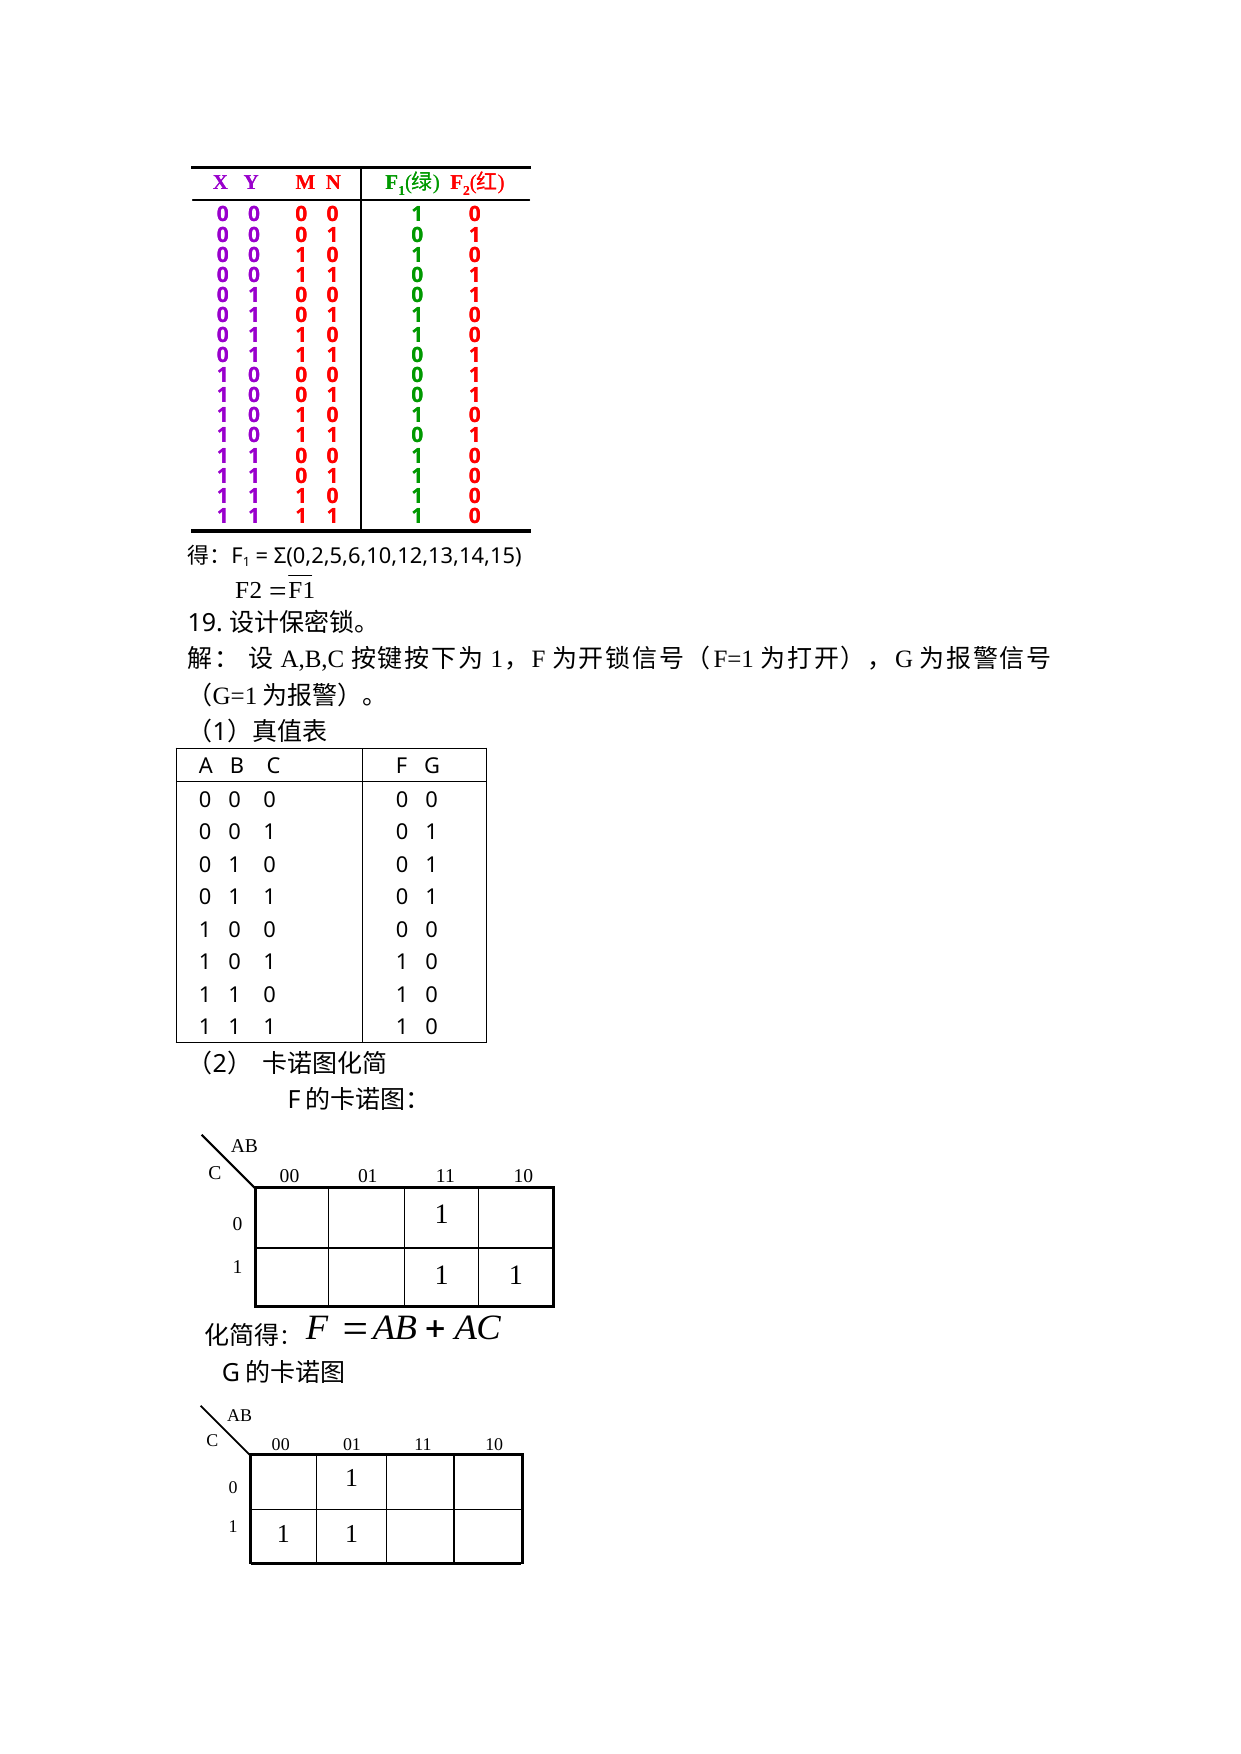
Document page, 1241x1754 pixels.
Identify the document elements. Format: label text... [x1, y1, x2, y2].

table_header A B C [177, 749, 362, 781]
text 19. 设计保密锁。 [187, 603, 1053, 639]
text 化简得： [187, 1311, 1053, 1352]
list 卡诺图化简 [187, 1043, 1053, 1079]
text G 的卡诺图 [187, 1352, 1053, 1388]
table_header F G [363, 749, 486, 781]
text F的卡诺图： [187, 1079, 1053, 1116]
text 解： 设A,B,C按键按下为1，F为开锁信号（F=1为打开），G为报警信号（G=1为报警）。 [187, 639, 1053, 711]
text （1）真值表 [187, 711, 1053, 748]
table_cell 0 0 0 0 0 1 0 1 0 0 1 1 1 0 0 1 0 1 1 1 0 1 1 1 [177, 782, 362, 1042]
table_cell 0 0 0 1 0 1 0 1 0 0 1 0 1 0 1 0 [363, 782, 486, 1042]
text 得：F1 = Σ(0,2,5,6,10,12,13,14,15) [187, 538, 1053, 570]
